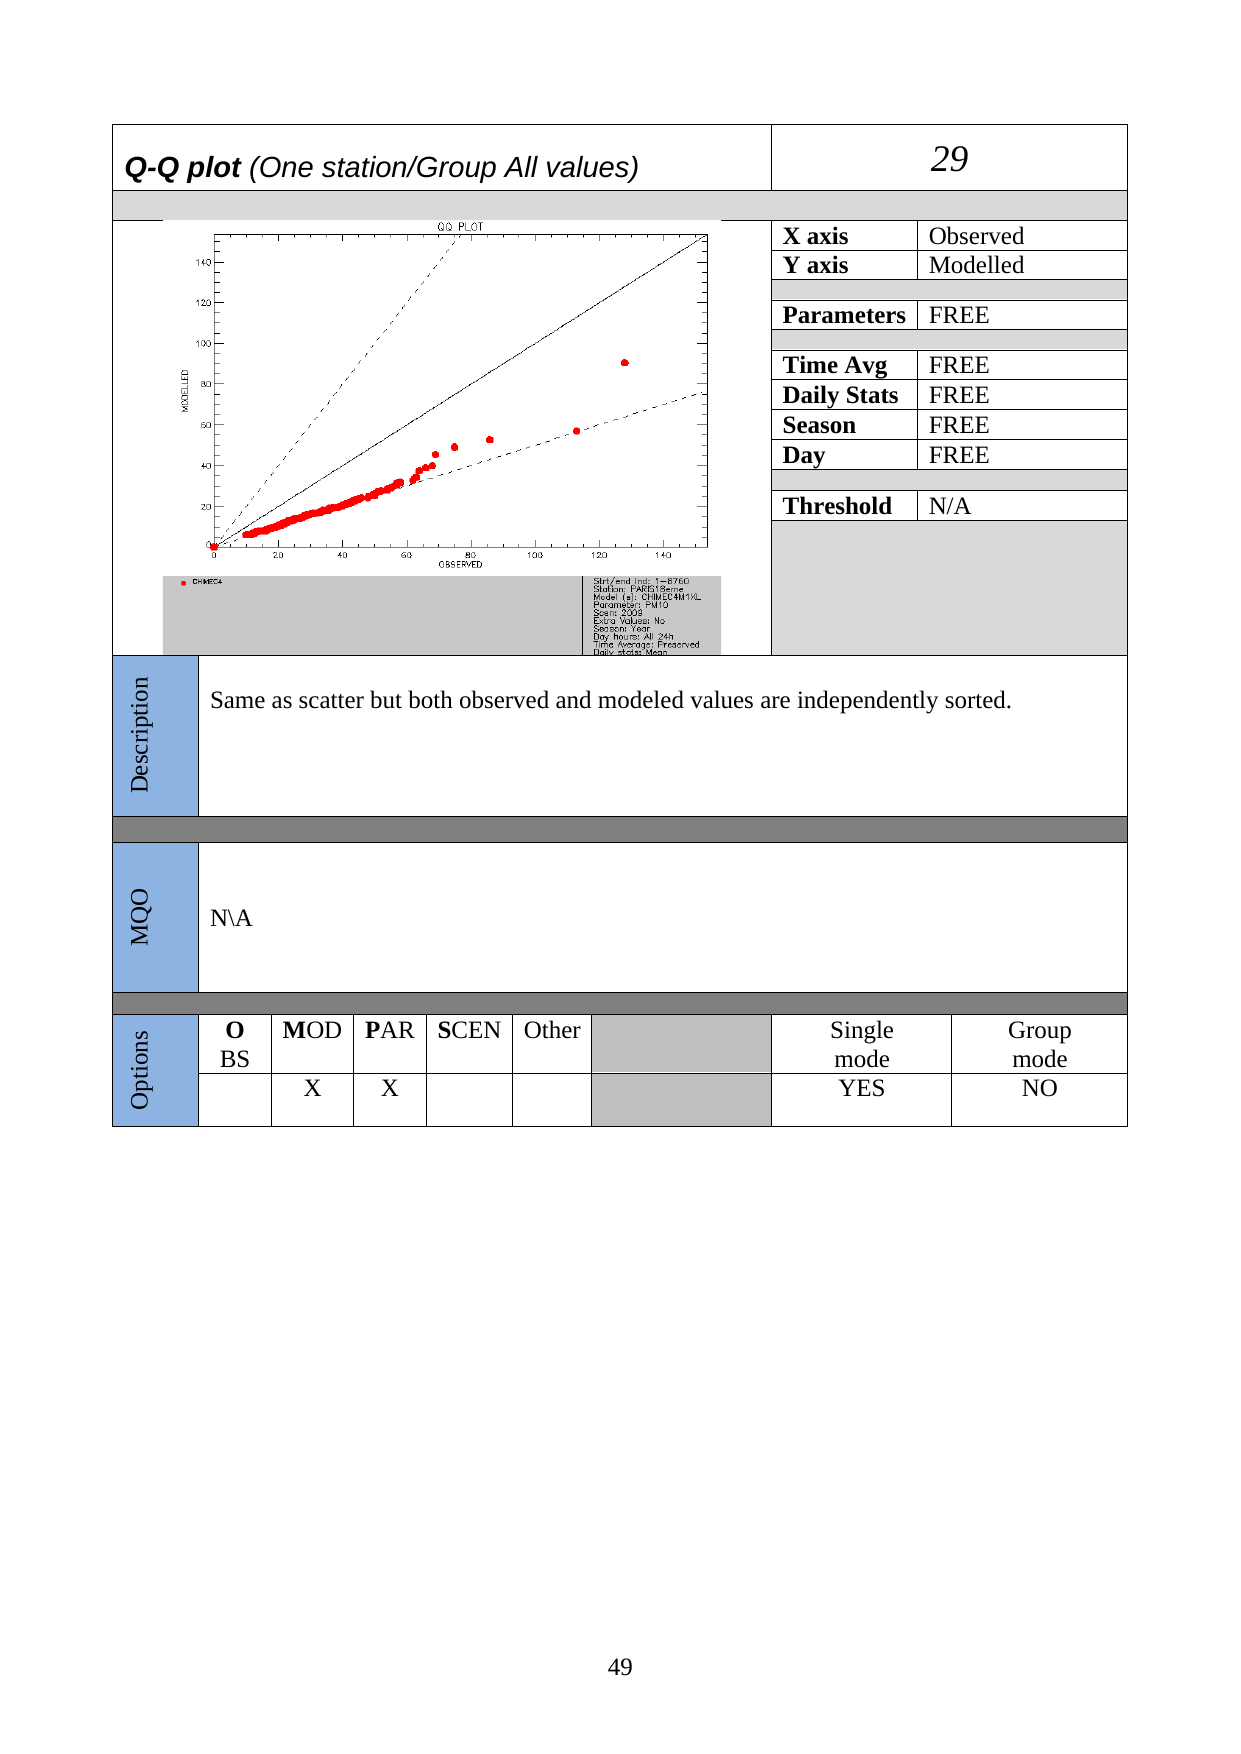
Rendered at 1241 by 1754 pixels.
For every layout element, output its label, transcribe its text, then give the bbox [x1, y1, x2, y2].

table_header Q-Q plot (One station/Group All values) [113, 125, 771, 190]
table_cell [113, 817, 1127, 842]
table_cell Single mode [772, 1015, 951, 1072]
table_cell [113, 221, 162, 655]
table_cell MOD [272, 1015, 353, 1072]
table_cell [427, 1074, 512, 1126]
table_cell Time Avg [772, 351, 917, 379]
table_cell FREE [918, 351, 1127, 379]
table_cell PAR [354, 1015, 426, 1072]
table_cell [199, 1074, 271, 1126]
table_cell [772, 280, 1127, 299]
table_cell N/A [918, 491, 1127, 519]
table_cell [113, 993, 1127, 1014]
table_cell MQO [113, 843, 198, 992]
table_cell YES [772, 1074, 951, 1126]
table_cell [772, 521, 1127, 655]
table_cell FREE [918, 380, 1127, 409]
table_cell Parameters [772, 301, 917, 329]
table_cell SCEN [427, 1015, 512, 1072]
table_cell Threshold [772, 491, 917, 519]
table_cell X [272, 1074, 353, 1126]
table_cell Description [113, 656, 198, 816]
table_cell Y axis [772, 251, 917, 279]
table_cell OBS [199, 1015, 271, 1072]
table_cell [592, 1074, 771, 1126]
table_cell NO [952, 1074, 1127, 1126]
table_cell FREE [918, 410, 1127, 439]
table_header 29 [772, 125, 1127, 190]
table_cell FREE [918, 440, 1127, 469]
table_cell [772, 330, 1127, 349]
table_cell FREE [918, 301, 1127, 329]
table_cell Observed [918, 221, 1127, 249]
table_cell [772, 470, 1127, 490]
table_cell X axis [772, 221, 917, 249]
table_cell [513, 1074, 591, 1126]
table_cell N\A [199, 843, 1127, 992]
table_cell Other [513, 1015, 591, 1072]
table_cell [722, 221, 771, 655]
table_cell Modelled [918, 251, 1127, 279]
table_cell Group mode [952, 1015, 1127, 1072]
table_cell [592, 1015, 771, 1072]
table_cell Options [113, 1015, 198, 1126]
table_cell [113, 191, 1127, 220]
table_cell Season [772, 410, 917, 439]
table_cell Same as scatter but both observed and modeled values are independently sorted. [199, 656, 1127, 816]
table_cell Daily Stats [772, 380, 917, 409]
picture [162, 220, 722, 655]
table_cell Day [772, 440, 917, 469]
table_cell X [354, 1074, 426, 1126]
